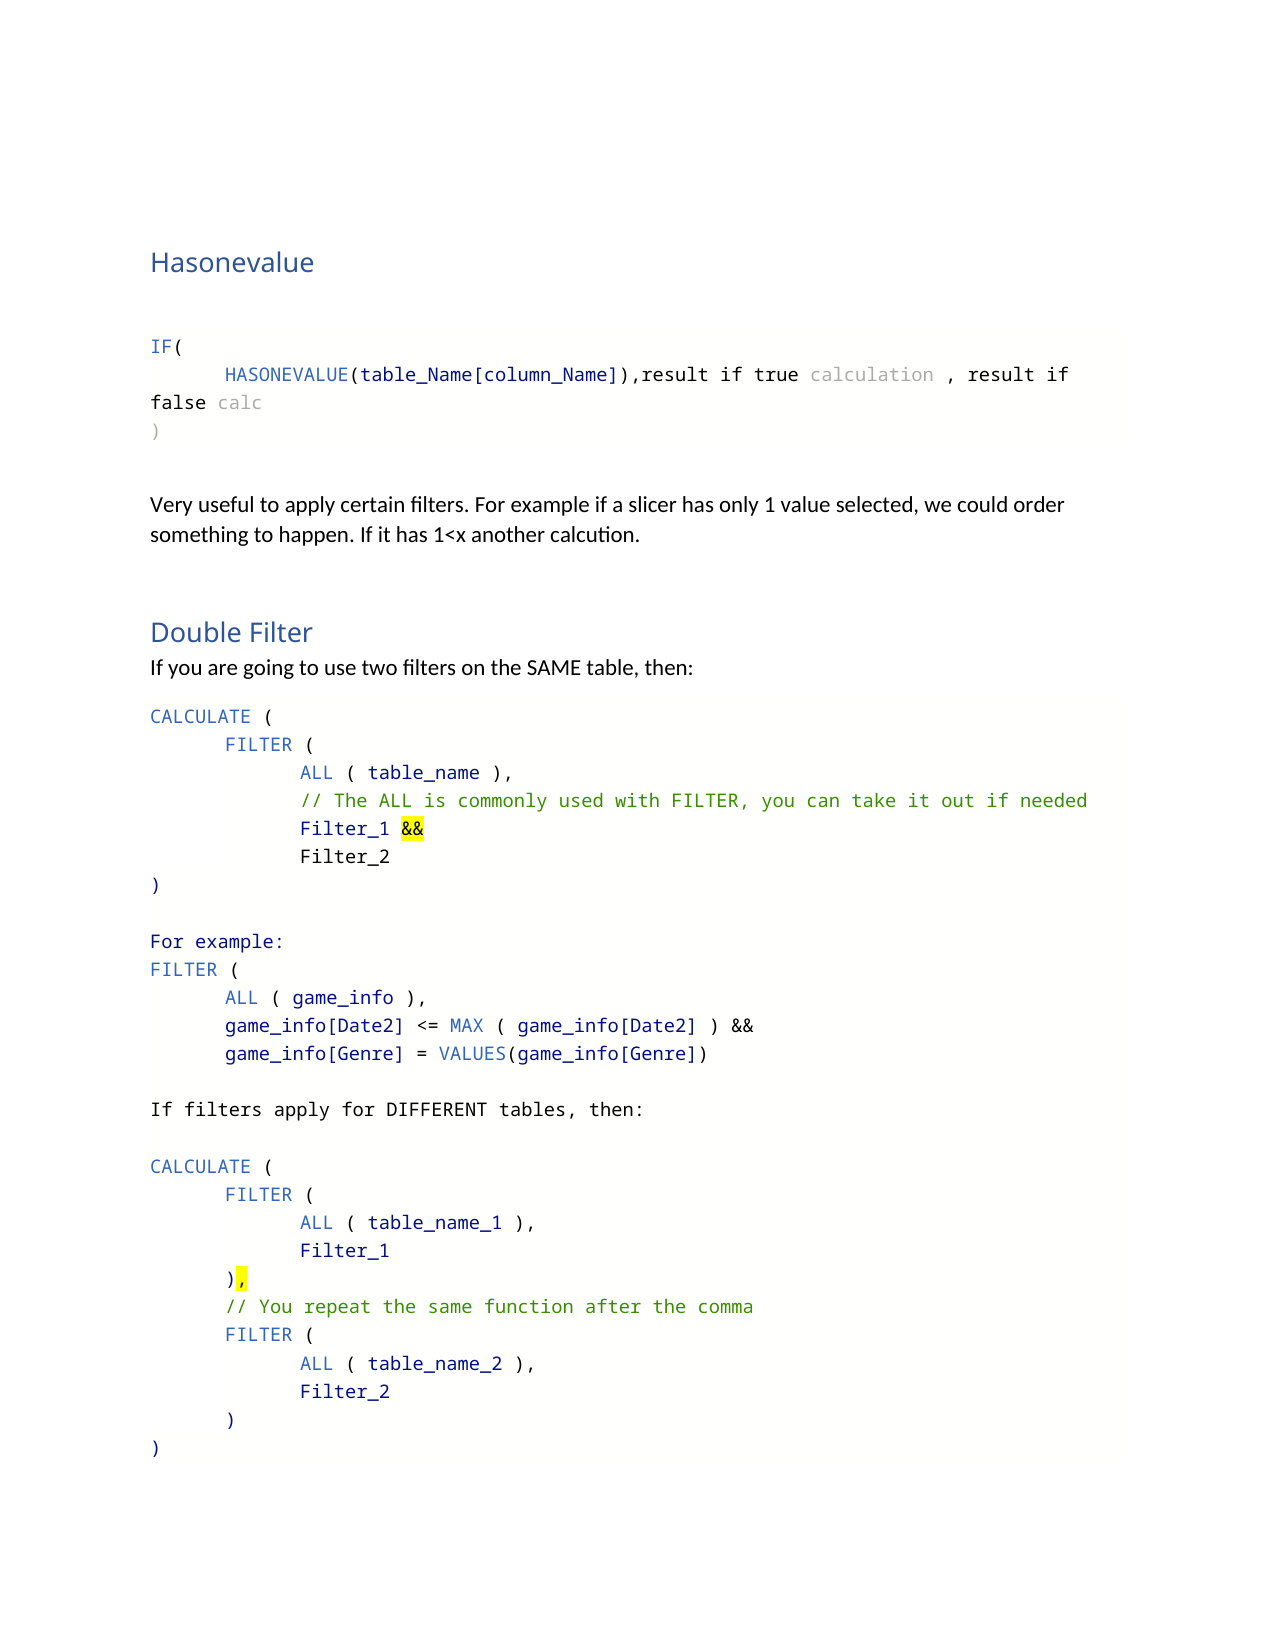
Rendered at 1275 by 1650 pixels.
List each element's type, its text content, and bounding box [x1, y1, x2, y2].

text FILTER ( [225, 1178, 1125, 1207]
text If you are going to use two filters on the SAME table, then: [150, 653, 1125, 682]
text ) [150, 869, 1125, 897]
subtitle Double Filter [150, 614, 1125, 651]
text // The ALL is commonly used with FILTER, you can take it out if needed [225, 785, 1125, 813]
text ALL ( game_info ), [150, 982, 1125, 1010]
text CALCULATE ( [150, 700, 1125, 728]
text FILTER ( [225, 1319, 1125, 1347]
text FILTER ( [150, 953, 1125, 982]
text CALCULATE ( [150, 1150, 1125, 1178]
text ALL ( table_name ), [225, 757, 1125, 785]
text ALL ( table_name_1 ), [225, 1207, 1125, 1235]
text ) [225, 1403, 1125, 1432]
text Very useful to apply certain filters. For example if a slicer has only 1 value selected, we could order something to happen. If it has 1<x another calcution. [150, 490, 1125, 548]
text HASONEVALUE(table_Name[column_Name]),result if true calculation , result if false calc [150, 358, 1125, 415]
text For example: [150, 925, 1125, 953]
text Filter_2 [225, 1375, 1125, 1403]
text ALL ( table_name_2 ), [225, 1347, 1125, 1375]
text ), [225, 1263, 1125, 1291]
text // You repeat the same function after the comma [225, 1291, 1125, 1319]
text Filter_1 && [225, 813, 1125, 841]
text IF( [150, 330, 1125, 358]
subtitle Hasonevalue [150, 244, 1125, 281]
text game_info[Date2] <= MAX ( game_info[Date2] ) && [150, 1010, 1125, 1038]
text ) [150, 415, 1125, 443]
text Filter_1 [225, 1235, 1125, 1263]
text Filter_2 [225, 841, 1125, 869]
text If filters apply for DIFFERENT tables, then: [150, 1094, 1125, 1122]
text game_info[Genre] = VALUES(game_info[Genre]) [150, 1038, 1125, 1066]
text FILTER ( [225, 728, 1125, 757]
text ) [150, 1432, 1125, 1460]
